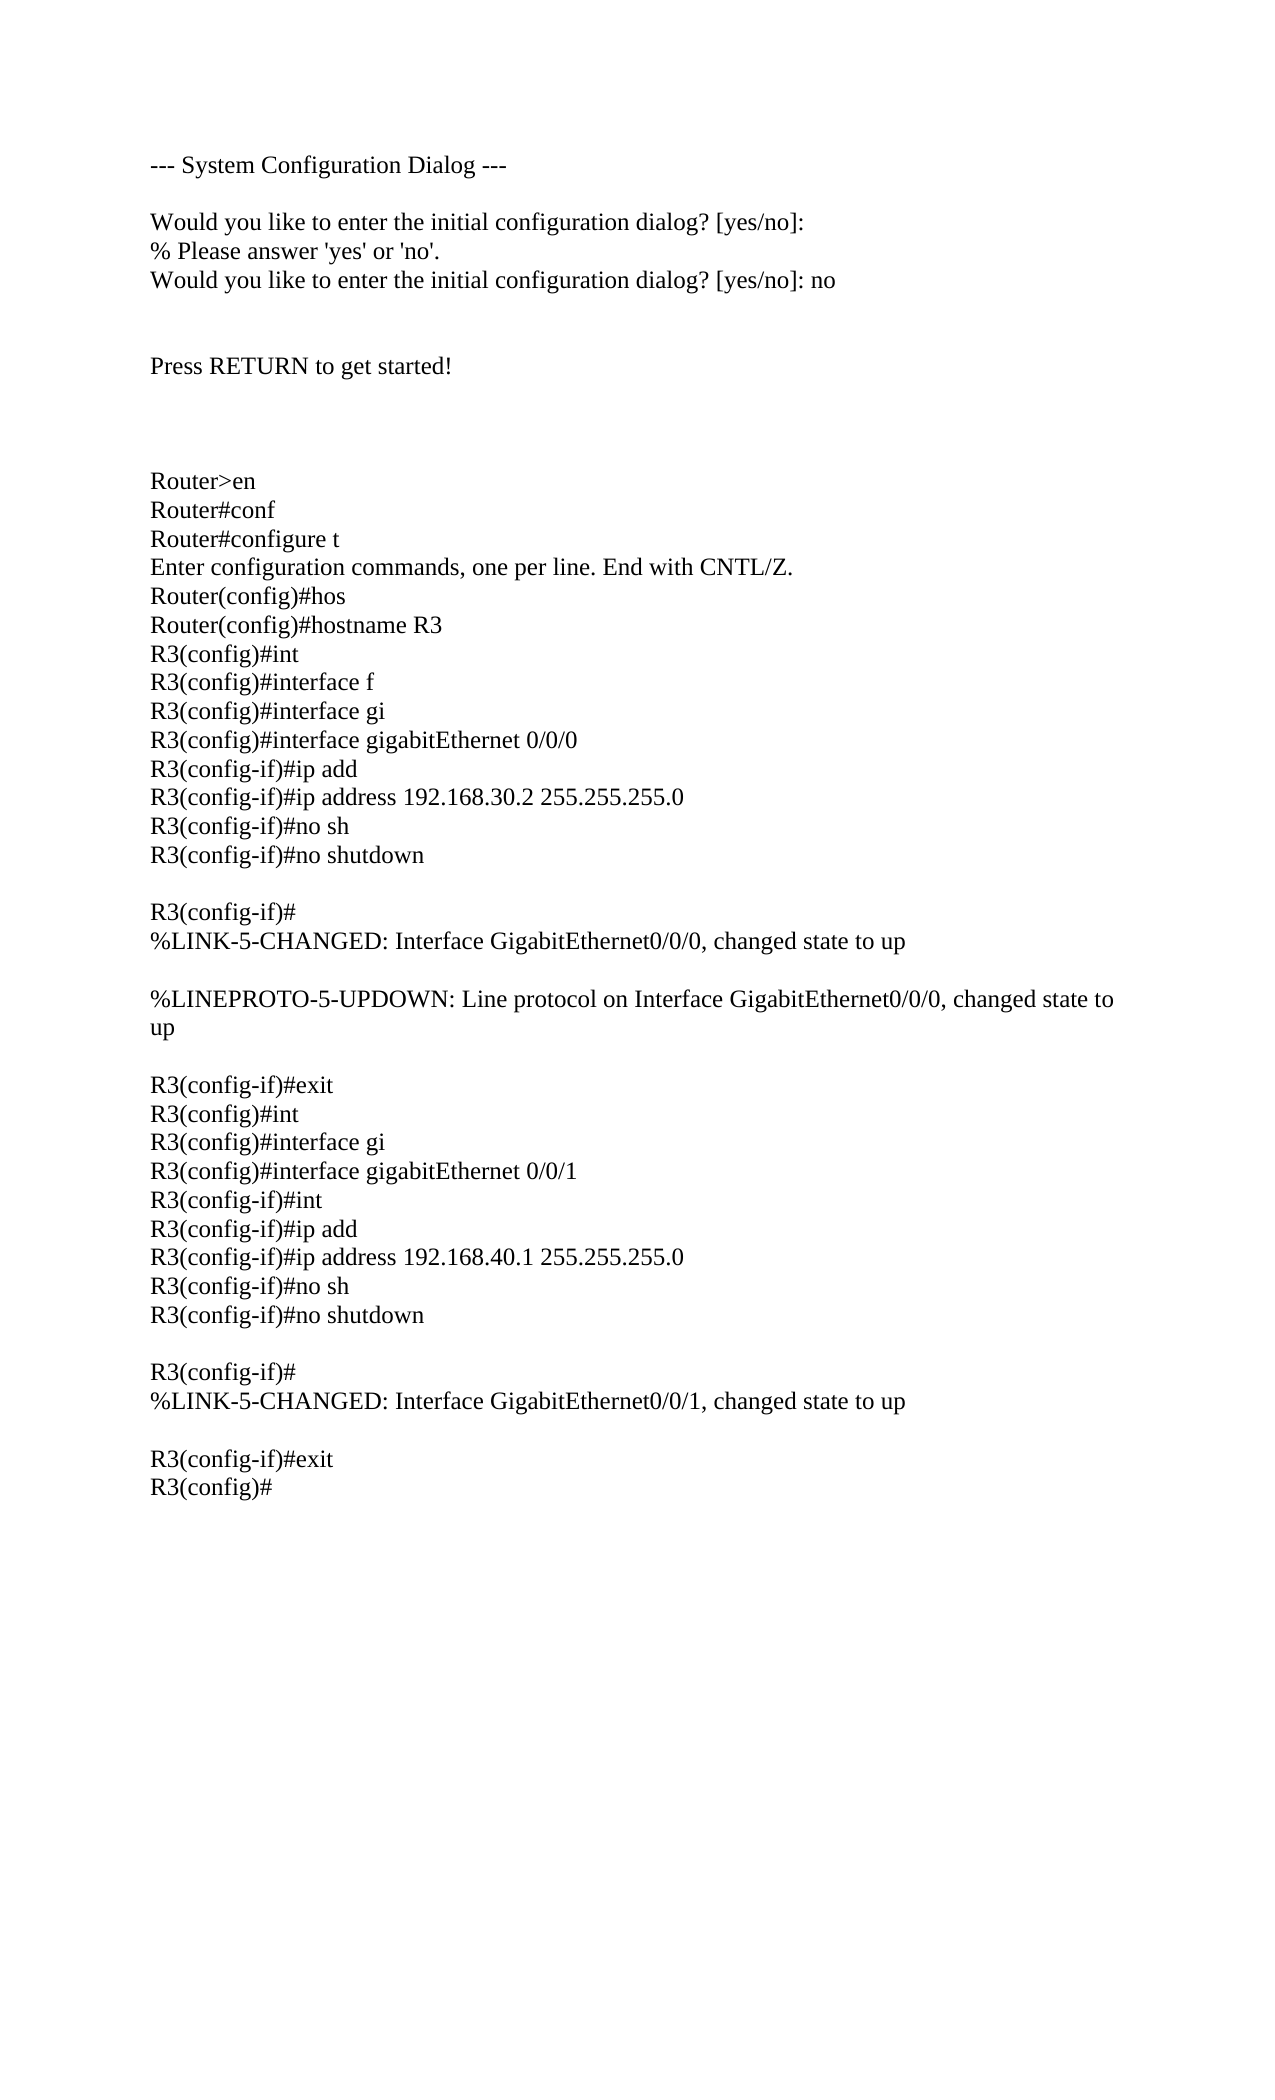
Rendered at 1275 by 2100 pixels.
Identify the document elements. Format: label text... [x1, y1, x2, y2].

text R3(config)#interface gi [150, 696, 1125, 725]
text Router#configure t [150, 524, 1125, 552]
text R3(config)#int [150, 639, 1125, 667]
text %LINK-5-CHANGED: Interface GigabitEthernet0/0/1, changed state to up [150, 1386, 1125, 1415]
text R3(config-if)#exit [150, 1070, 1125, 1099]
text R3(config-if)#no sh [150, 811, 1125, 840]
text R3(config-if)#no shutdown [150, 1300, 1125, 1329]
text --- System Configuration Dialog --- [150, 150, 1125, 179]
text Would you like to enter the initial configuration dialog? [yes/no]: [150, 207, 1125, 236]
text R3(config)#interface gigabitEthernet 0/0/1 [150, 1156, 1125, 1185]
text R3(config-if)#int [150, 1185, 1125, 1214]
text Would you like to enter the initial configuration dialog? [yes/no]: no [150, 265, 1125, 294]
text R3(config-if)#ip address 192.168.40.1 255.255.255.0 [150, 1242, 1125, 1271]
text R3(config)# [150, 1472, 1125, 1501]
text %LINEPROTO-5-UPDOWN: Line protocol on Interface GigabitEthernet0/0/0, changed state to up [150, 984, 1125, 1041]
text R3(config)#interface f [150, 667, 1125, 696]
text % Please answer 'yes' or 'no'. [150, 236, 1125, 265]
text R3(config-if)#no shutdown [150, 840, 1125, 869]
text R3(config)#interface gigabitEthernet 0/0/0 [150, 725, 1125, 754]
text R3(config-if)#ip address 192.168.30.2 255.255.255.0 [150, 782, 1125, 811]
text R3(config-if)#exit [150, 1444, 1125, 1472]
text Router#conf [150, 495, 1125, 524]
text R3(config)#interface gi [150, 1127, 1125, 1156]
text Router(config)#hostname R3 [150, 610, 1125, 639]
text R3(config-if)# [150, 1357, 1125, 1386]
text %LINK-5-CHANGED: Interface GigabitEthernet0/0/0, changed state to up [150, 926, 1125, 955]
text Router>en [150, 466, 1125, 495]
text R3(config-if)#ip add [150, 1214, 1125, 1242]
text Press RETURN to get started! [150, 351, 1125, 380]
text Router(config)#hos [150, 581, 1125, 610]
text R3(config-if)#no sh [150, 1271, 1125, 1300]
text Enter configuration commands, one per line. End with CNTL/Z. [150, 552, 1125, 581]
text R3(config-if)#ip add [150, 754, 1125, 782]
text R3(config)#int [150, 1099, 1125, 1127]
text R3(config-if)# [150, 897, 1125, 926]
